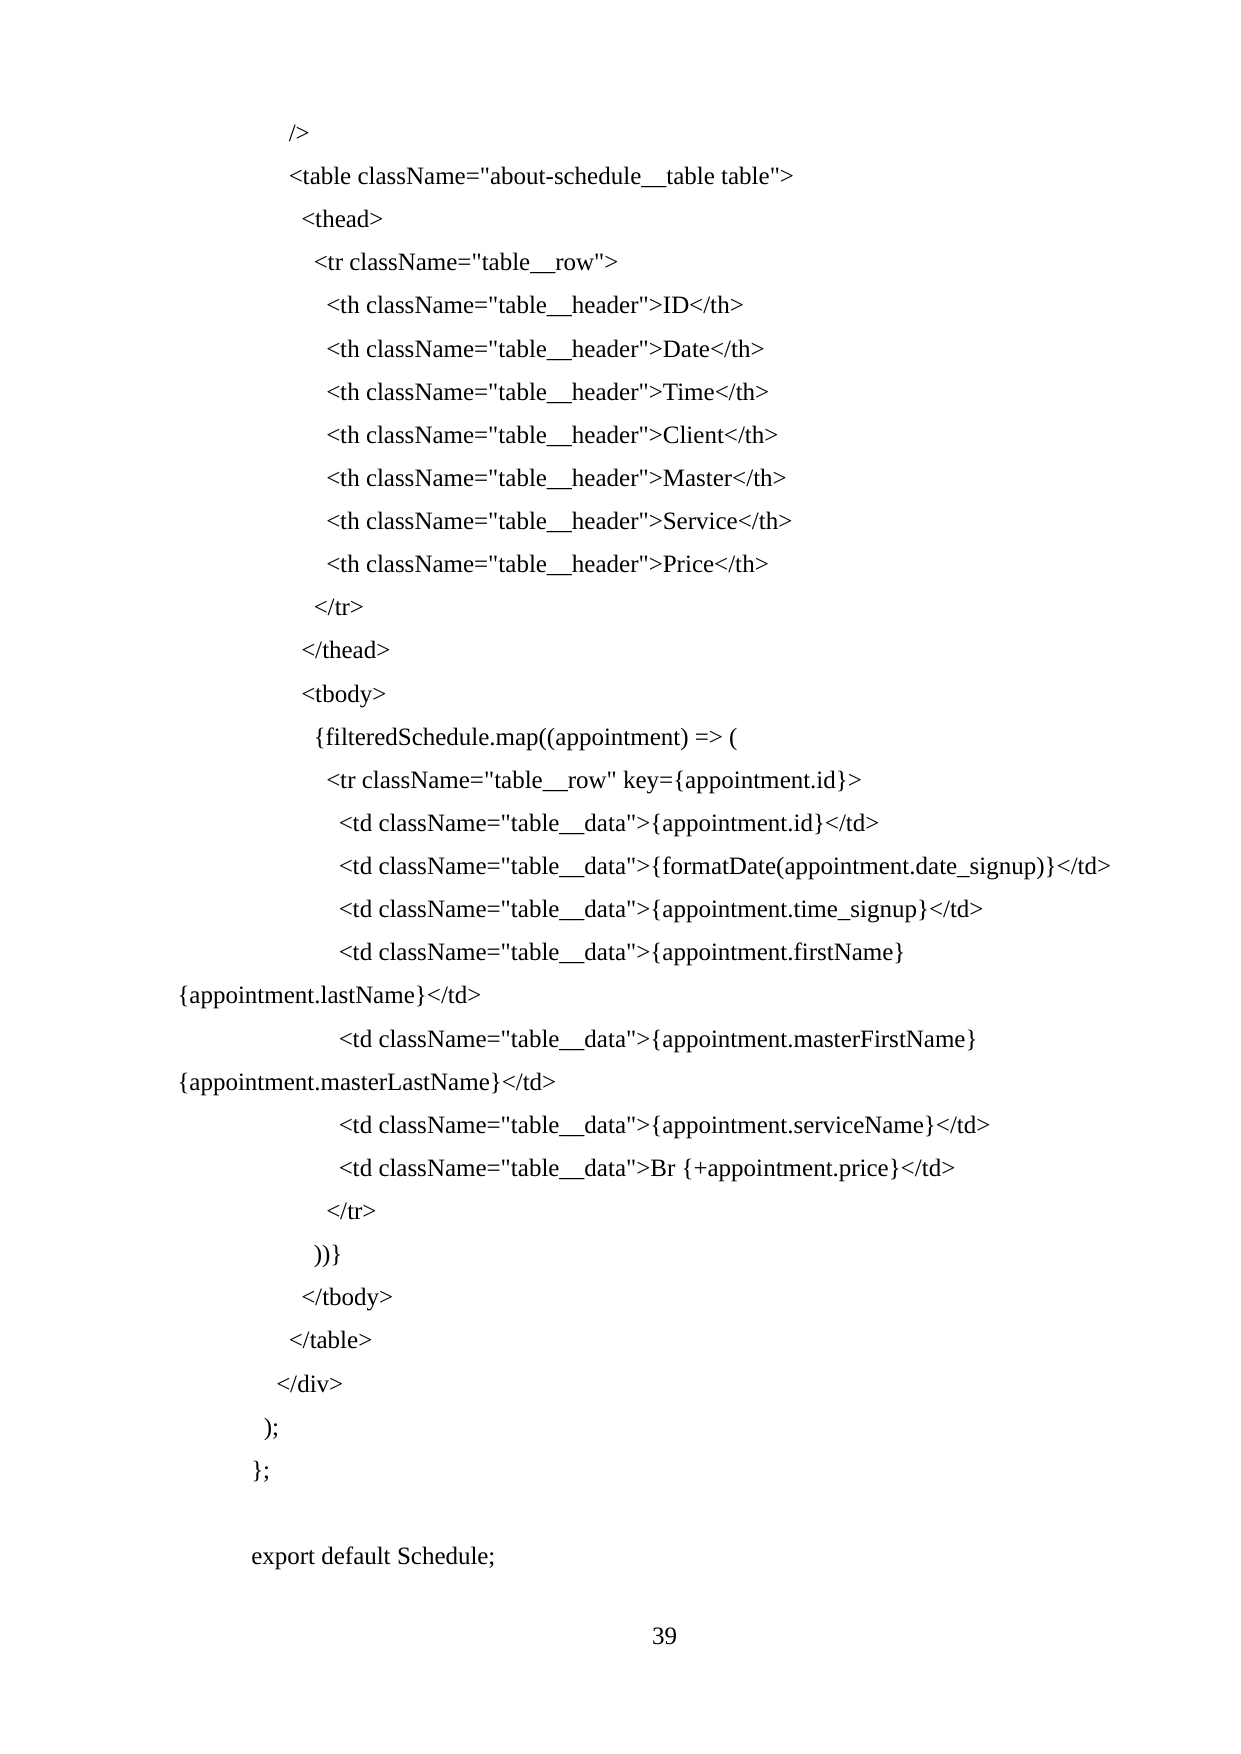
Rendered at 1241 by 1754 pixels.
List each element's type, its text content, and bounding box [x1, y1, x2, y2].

text </thead> [177, 636, 1152, 664]
text ); [177, 1412, 1152, 1441]
text <th className="table__header">Service</th> [177, 506, 1152, 535]
text <th className="table__header">Time</th> [177, 377, 1152, 406]
text <th className="table__header">ID</th> [177, 291, 1152, 319]
text <tr className="table__row"> [177, 247, 1152, 276]
text </tr> [177, 1196, 1152, 1225]
text <td className="table__data">{appointment.firstName} {appointment.lastName}</td> [177, 937, 1152, 1009]
text <td className="table__data">{formatDate(appointment.date_signup)}</td> [177, 851, 1152, 880]
text <th className="table__header">Client</th> [177, 420, 1152, 449]
text <td className="table__data">{appointment.id}</td> [177, 808, 1152, 837]
text <td className="table__data">{appointment.time_signup}</td> [177, 894, 1152, 923]
text <table className="about-schedule__table table"> [177, 161, 1152, 190]
text <tbody> [177, 679, 1152, 707]
text <th className="table__header">Price</th> [177, 549, 1152, 578]
text </table> [177, 1326, 1152, 1354]
text </tr> [177, 592, 1152, 621]
text /> [177, 118, 1152, 147]
text }; [177, 1455, 1152, 1484]
text <td className="table__data">{appointment.masterFirstName} {appointment.masterLastName}</td> [177, 1024, 1152, 1096]
text ))} [177, 1239, 1152, 1268]
text export default Schedule; [177, 1541, 1152, 1570]
text <th className="table__header">Date</th> [177, 334, 1152, 362]
text </div> [177, 1369, 1152, 1397]
text <td className="table__data">Br {+appointment.price}</td> [177, 1153, 1152, 1182]
text {filteredSchedule.map((appointment) => ( [177, 722, 1152, 751]
text <th className="table__header">Master</th> [177, 463, 1152, 492]
text </tbody> [177, 1282, 1152, 1311]
text <td className="table__data">{appointment.serviceName}</td> [177, 1110, 1152, 1139]
text <thead> [177, 204, 1152, 233]
text <tr className="table__row" key={appointment.id}> [177, 765, 1152, 794]
